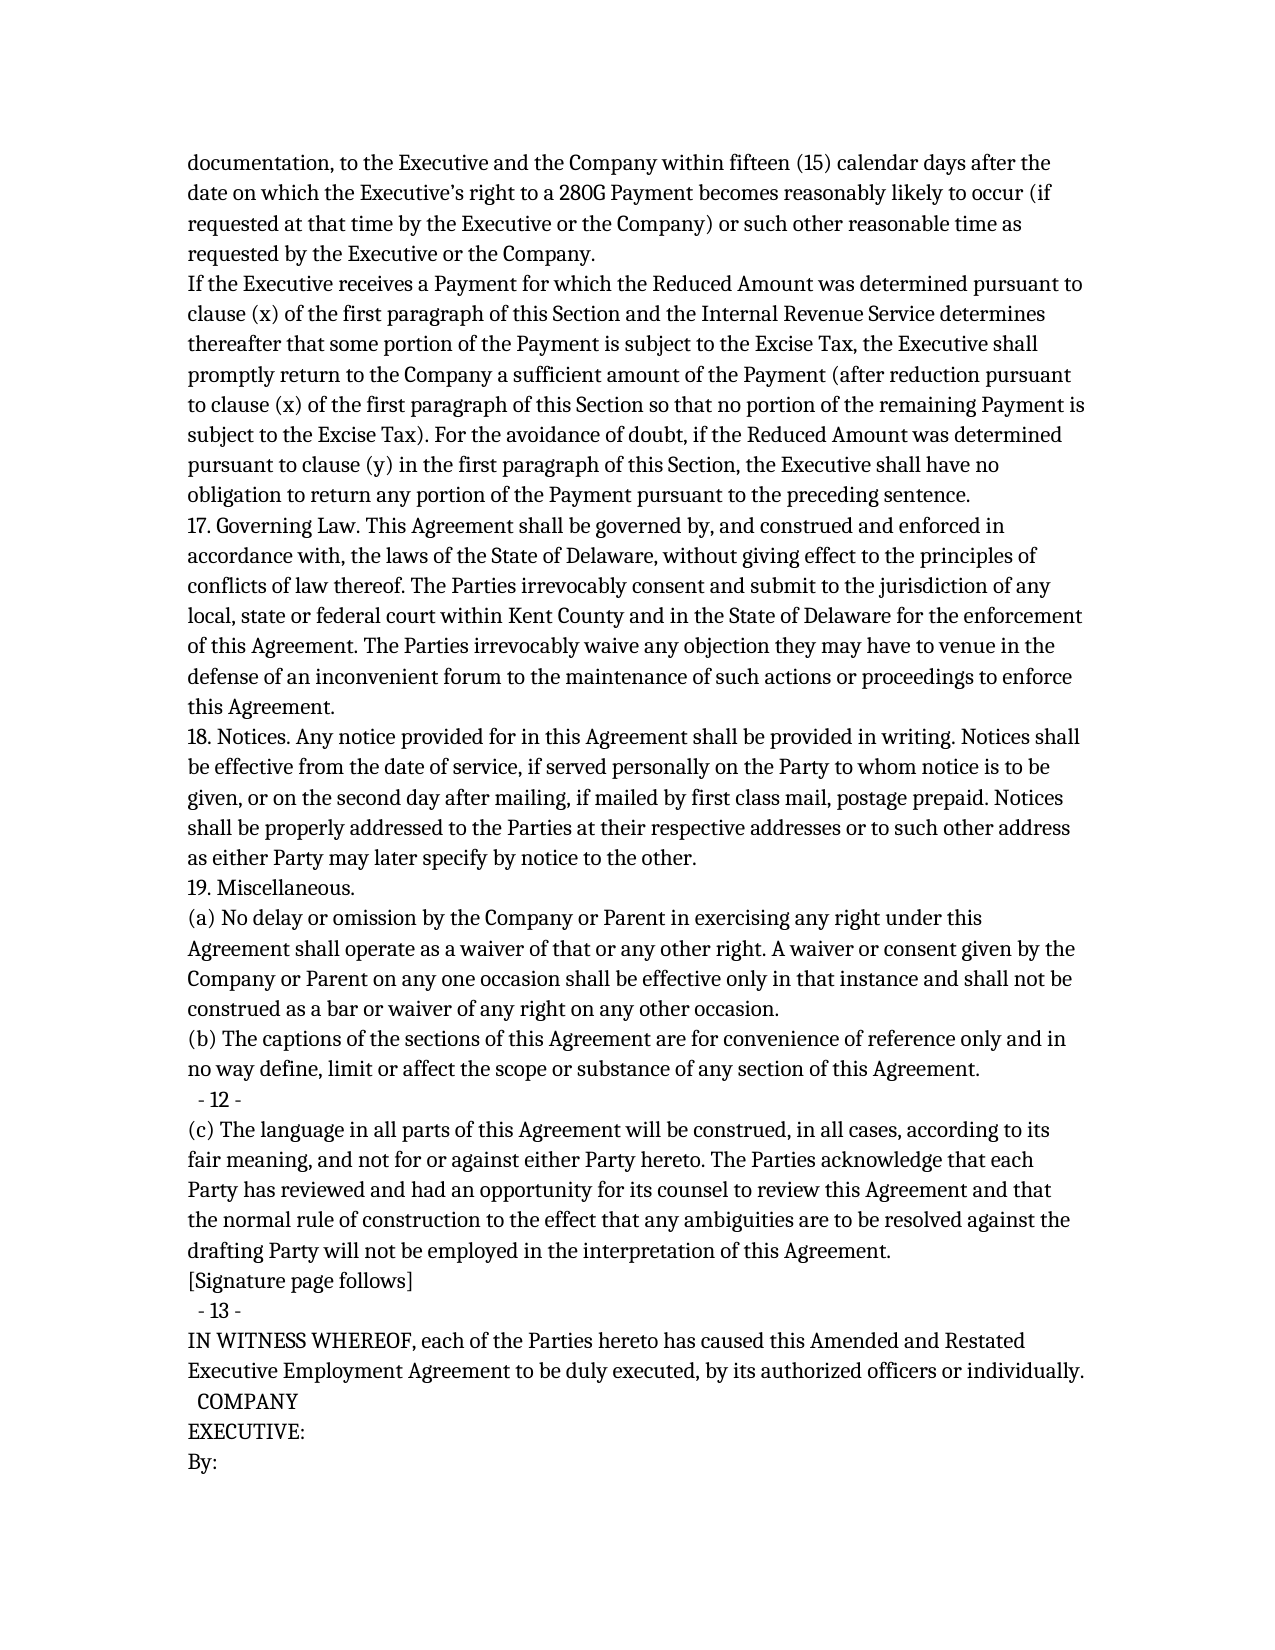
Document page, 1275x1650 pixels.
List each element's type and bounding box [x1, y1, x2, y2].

text [187, 150, 1087, 1475]
